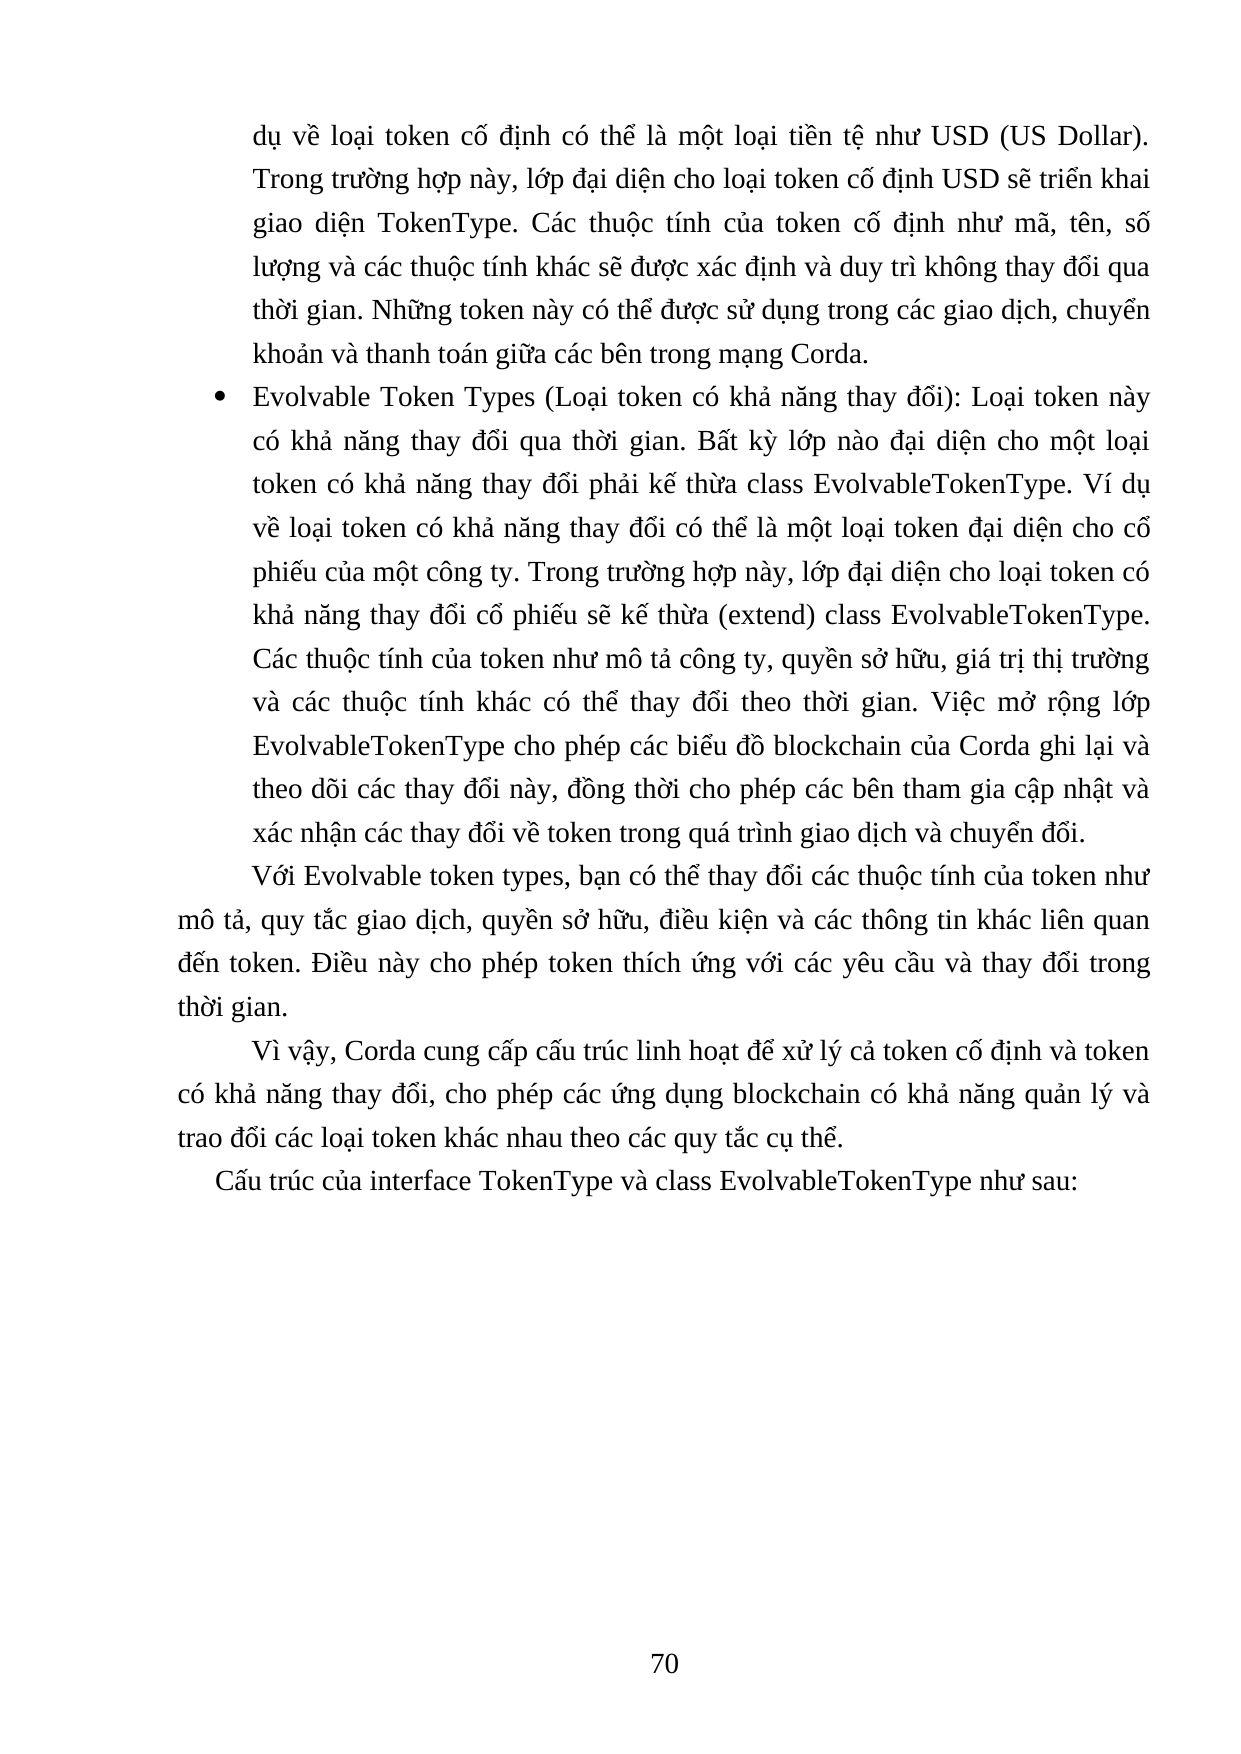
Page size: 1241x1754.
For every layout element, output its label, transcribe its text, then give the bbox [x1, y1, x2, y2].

text Vì vậy, Corda cung cấp cấu trúc linh hoạt để xử lý cả token cố định và token có khả năng thay đổi, cho phép các ứng dụng blockchain có khả năng quản lý và trao đổi các loại token khác nhau theo các quy tắc cụ thể. [177, 1033, 1152, 1153]
text Với Evolvable token types, bạn có thể thay đổi các thuộc tính của token như mô tả, quy tắc giao dịch, quyền sở hữu, điều kiện và các thông tin khác liên quan đến token. Điều này cho phép token thích ứng với các yêu cầu và thay đổi trong thời gian. [177, 858, 1152, 1023]
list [215, 118, 1152, 369]
list Evolvable Token Types (Loại token có khả năng thay đổi): Loại token này có khả năng thay đổi qua thời gian. Bất kỳ lớp nào đại diện cho một loại token có khả năng thay đổi phải kế thừa class EvolvableTokenType. Ví dụ về loại token có khả năng thay đổi có thể là một loại token đại diện cho cổ phiếu của một công ty. Trong trường hợp này, lớp đại diện cho loại token có khả năng thay đổi cổ phiếu sẽ kế thừa (extend) class EvolvableTokenType. Các thuộc tính của token như mô tả công ty, quyền sở hữu, giá trị thị trường và các thuộc tính khác có thể thay đổi theo thời gian. Việc mở rộng lớp EvolvableTokenType cho phép các biểu đồ blockchain của Corda ghi lại và theo dõi các thay đổi này, đồng thời cho phép các bên tham gia cập nhật và xác nhận các thay đổi về token trong quá trình giao dịch và chuyển đổi. [215, 379, 1152, 848]
text Cấu trúc của interface TokenType và class EvolvableTokenType như sau: [215, 1163, 1152, 1197]
